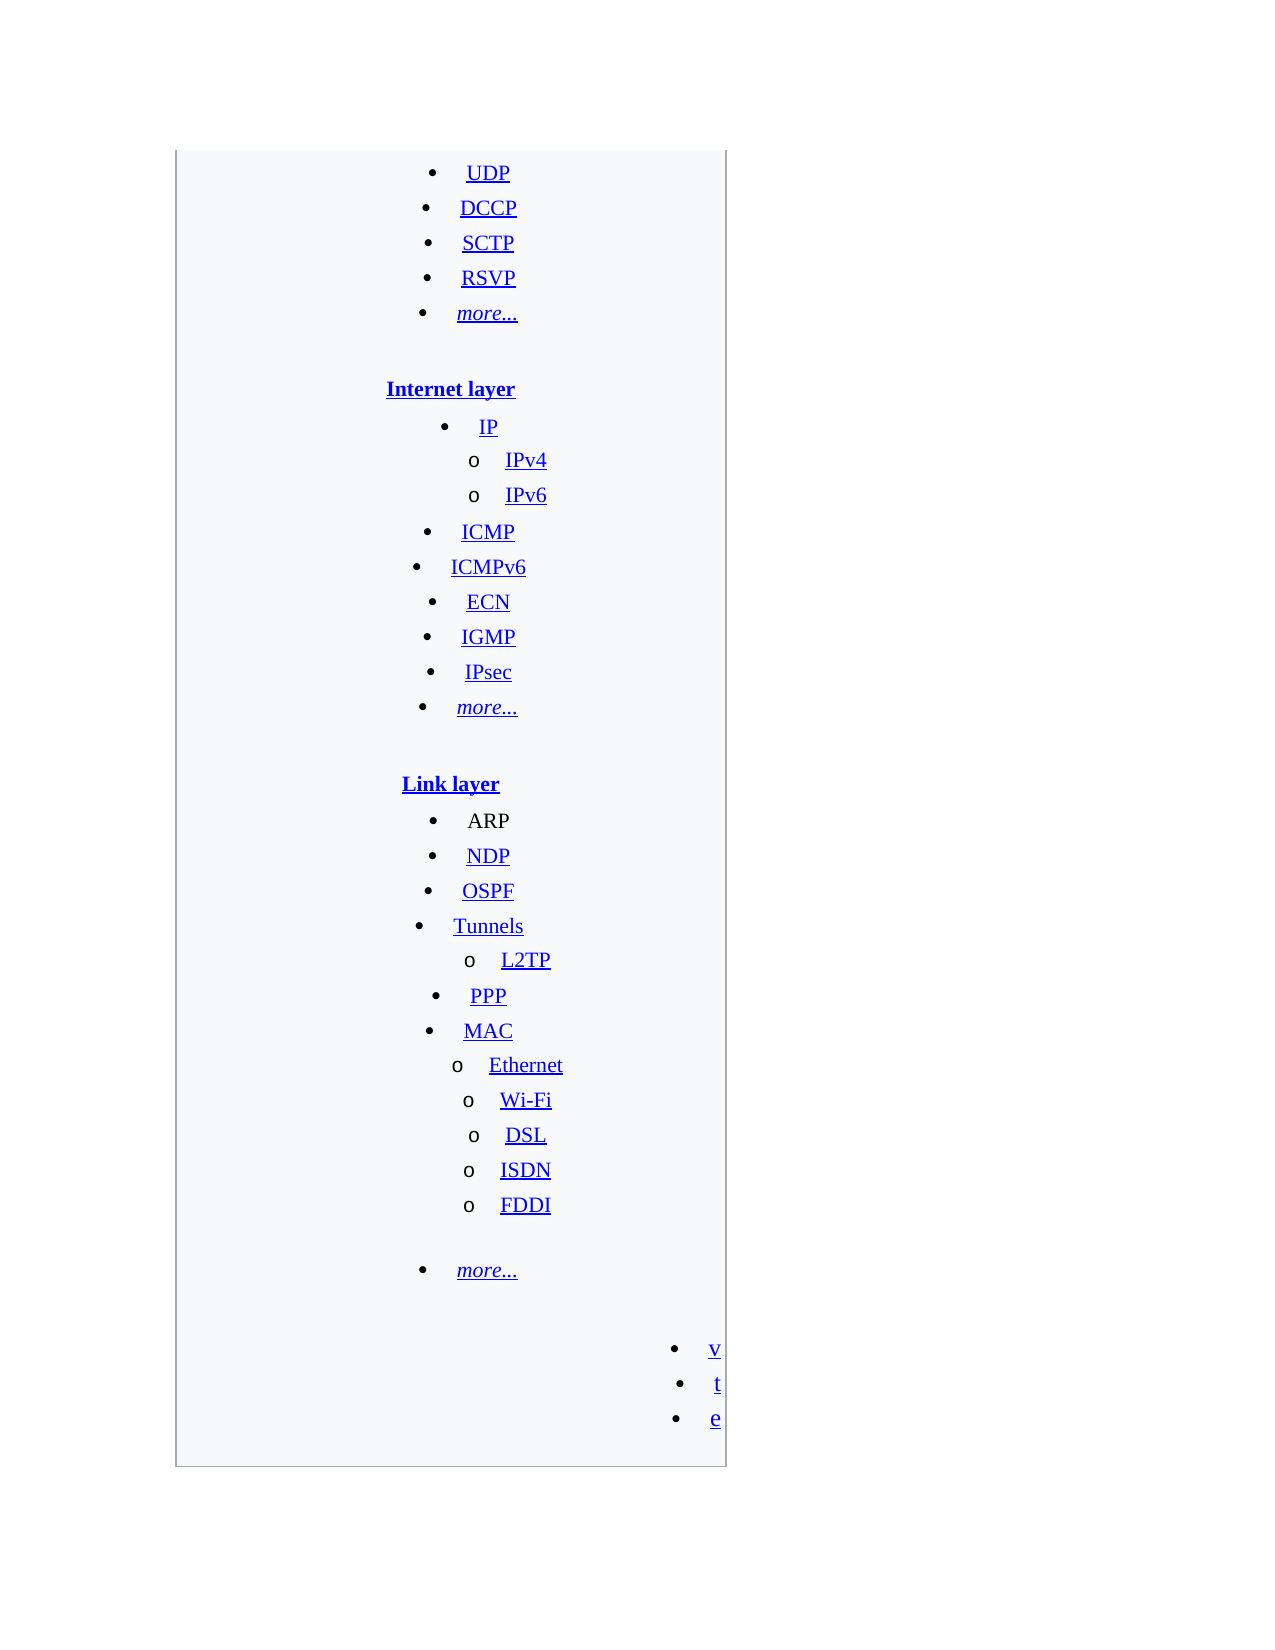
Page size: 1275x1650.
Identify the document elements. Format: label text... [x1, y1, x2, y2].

table_cell ARP NDP OSPF Tunnels L2TP PPP MAC Ethernet Wi-Fi DSL ISDN FDDI more... [177, 798, 725, 1322]
table_cell IP IPv4 IPv6 ICMP ICMPv6 ECN IGMP IPsec more... [177, 404, 725, 758]
table_cell Link layer [177, 758, 725, 798]
table_cell v t e [177, 1322, 725, 1466]
table_cell Internet layer [177, 364, 725, 404]
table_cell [177, 150, 725, 364]
